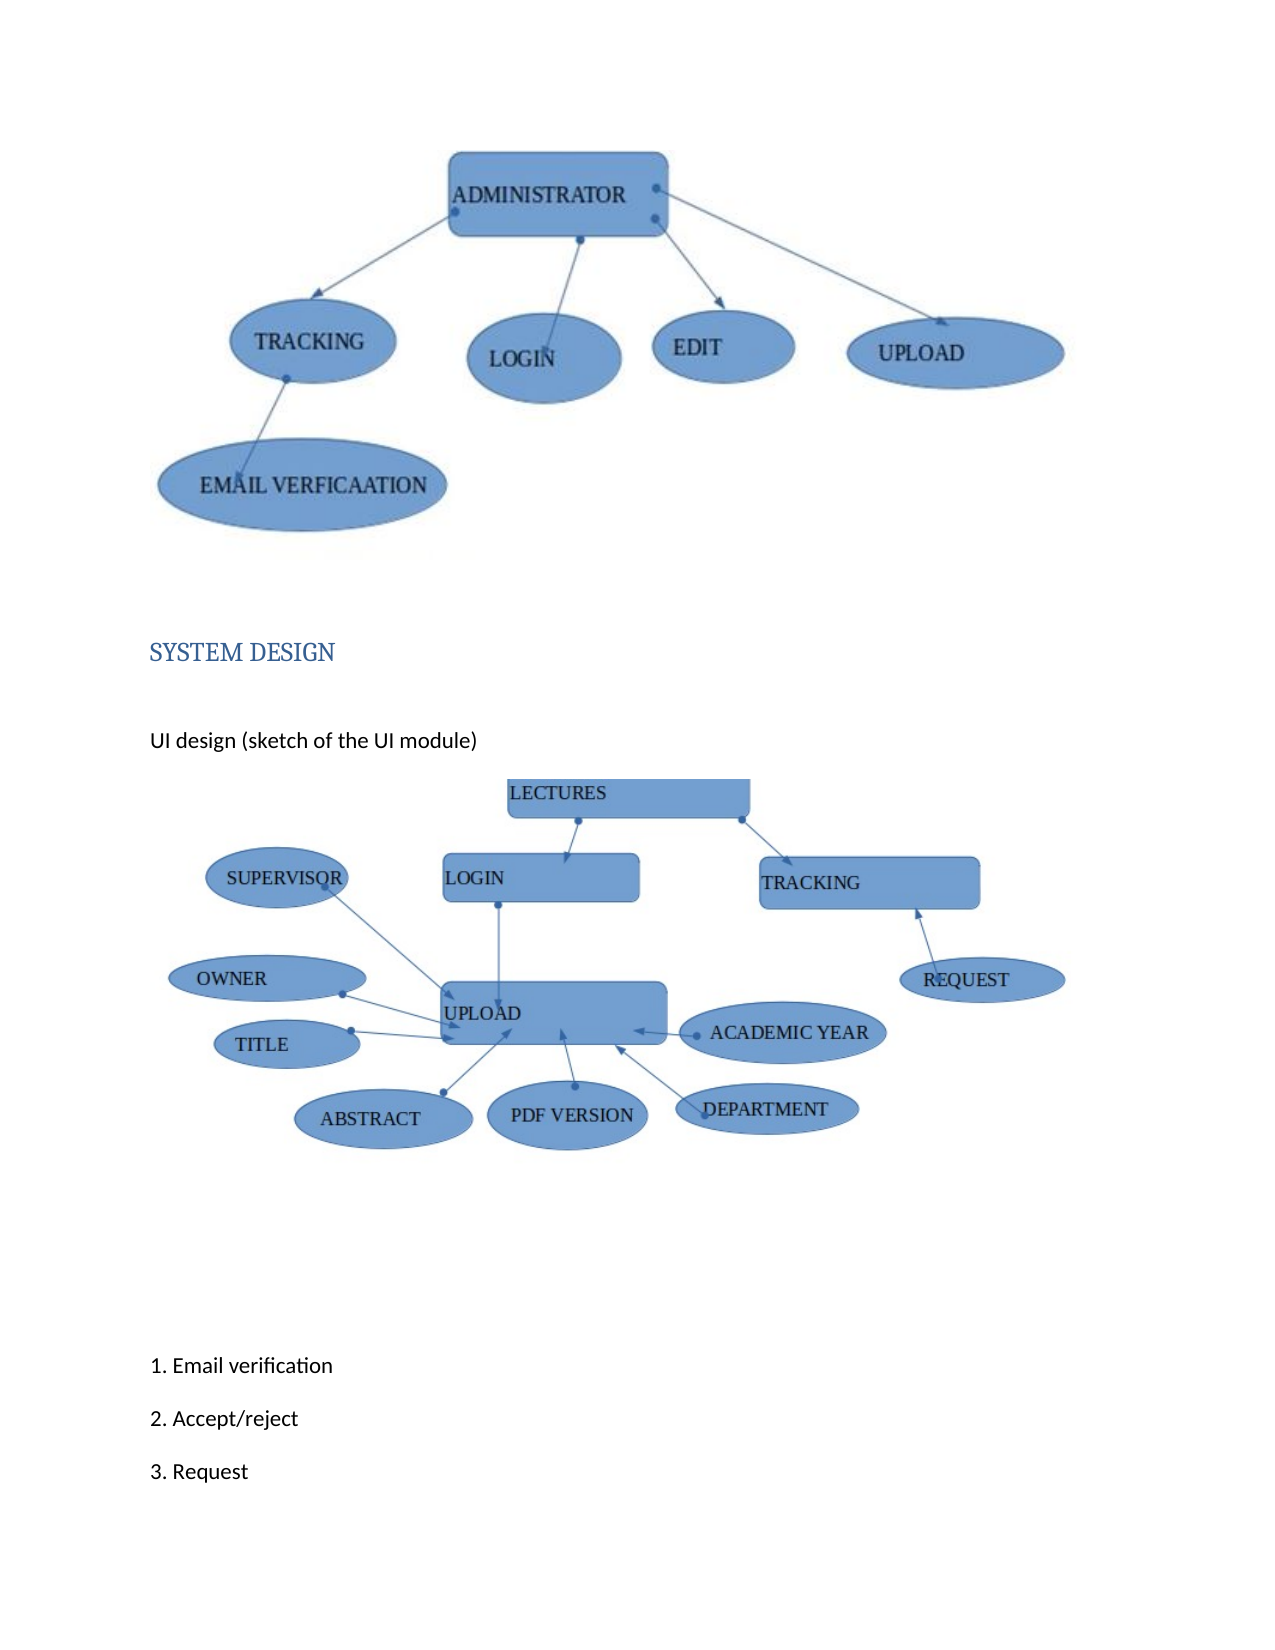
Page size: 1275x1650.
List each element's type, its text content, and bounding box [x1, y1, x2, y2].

picture [150, 779, 1125, 1220]
picture [150, 150, 1091, 560]
text 3. Request [150, 1457, 1125, 1485]
text UI design (sketch of the UI module) [150, 726, 1125, 754]
subtitle SYSTEM DESIGN [150, 637, 1125, 668]
text 2. Accept/reject [150, 1404, 1125, 1432]
text 1. Email verification [150, 1351, 1125, 1379]
